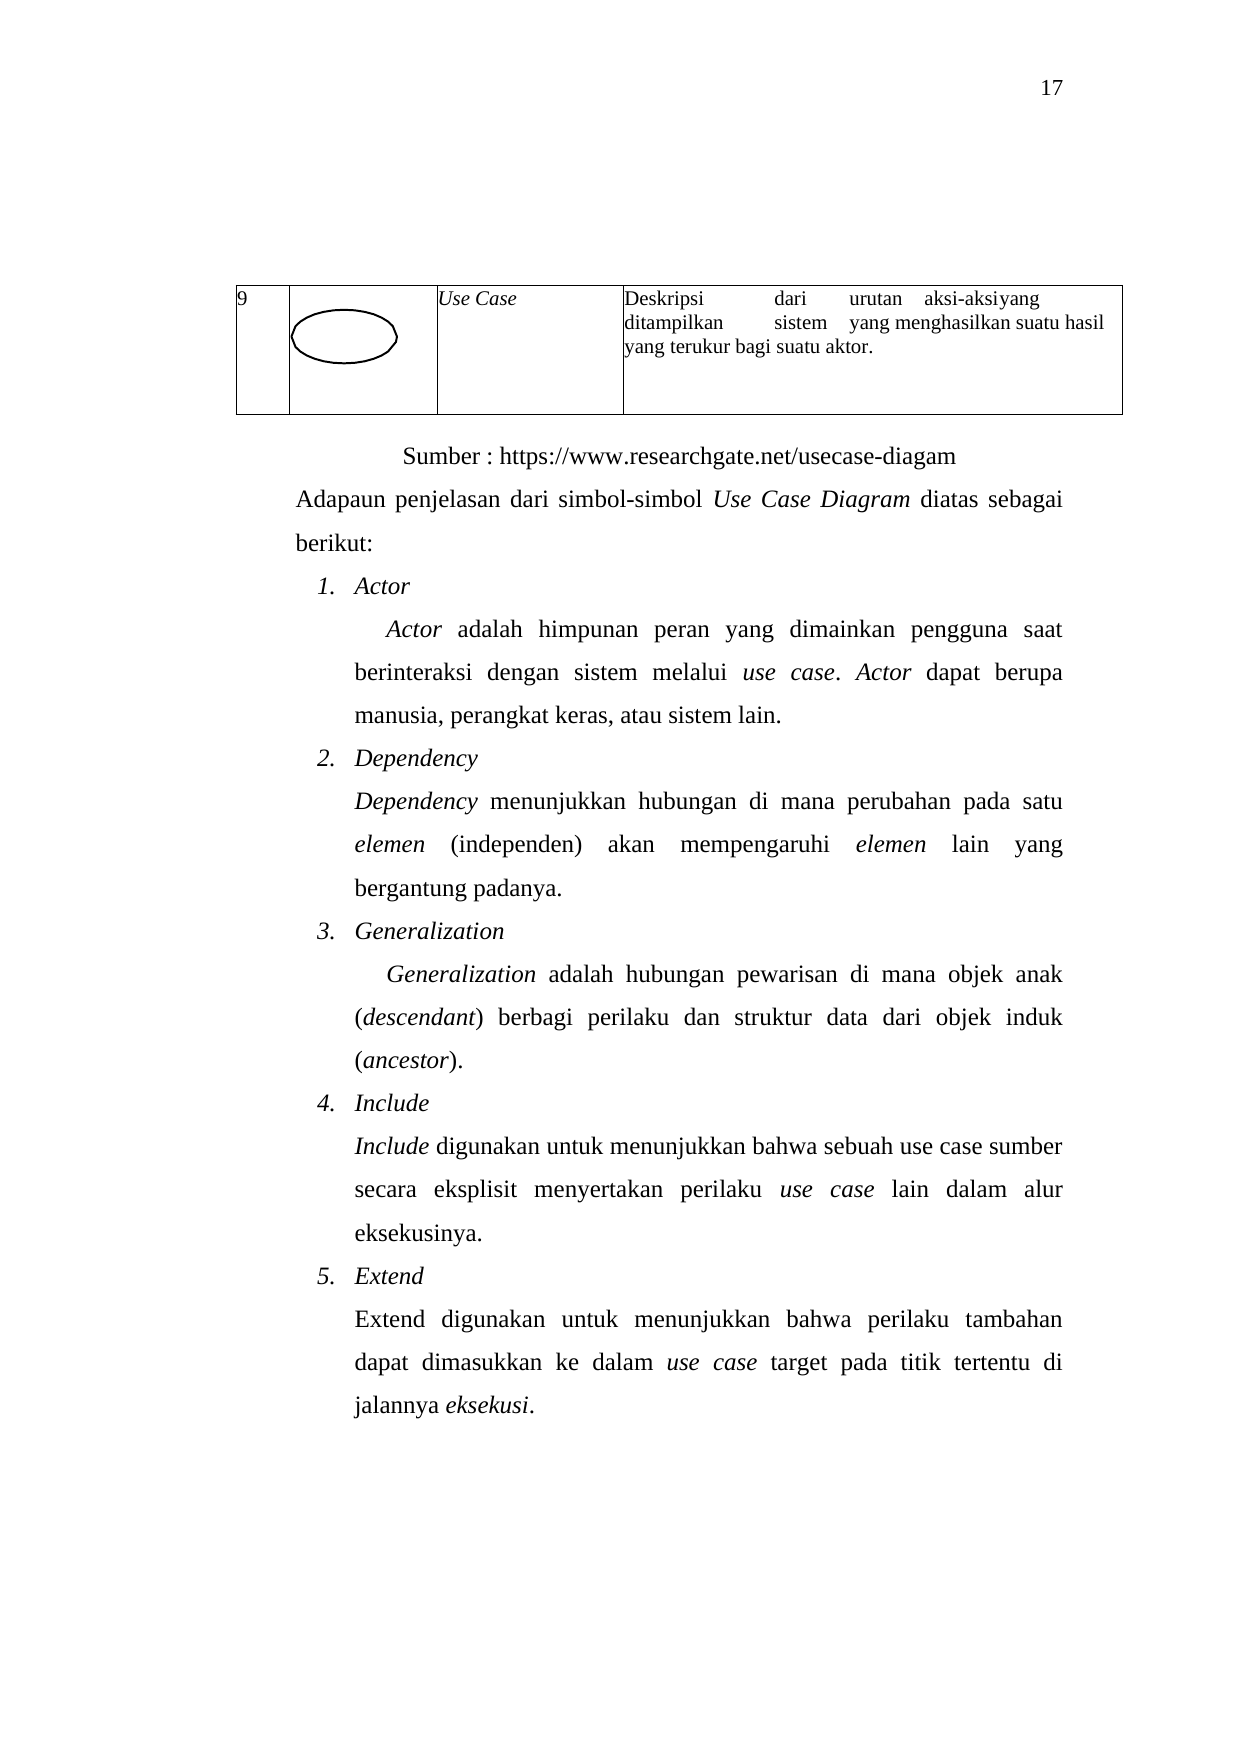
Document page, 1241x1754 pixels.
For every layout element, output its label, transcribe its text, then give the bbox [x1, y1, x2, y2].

table_cell Use Case [438, 286, 623, 414]
list Include digunakan untuk menunjukkan bahwa sebuah use case sumber secara eksplisit menyertakan perilaku use case lain dalam alur eksekusinya. [354, 1131, 1063, 1246]
list Include [317, 1088, 1063, 1117]
list Generalization adalah hubungan pewarisan di mana objek anak (descendant) berbagi perilaku dan struktur data dari objek induk (ancestor). [354, 959, 1063, 1074]
text Adapaun penjelasan dari simbol-simbol Use Case Diagram diatas sebagai berikut: [295, 484, 1063, 556]
table_cell Deskripsi dari urutan aksi-aksi yang ditampilkan sistem yang menghasilkan suatu hasil yang terukur bagi suatu aktor. [624, 286, 1122, 414]
text Sumber : https://www.researchgate.net/usecase-diagam [295, 441, 1063, 470]
list Actor adalah himpunan peran yang dimainkan pengguna saat berinteraksi dengan sistem melalui use case. Actor dapat berupa manusia, perangkat keras, atau sistem lain. [354, 614, 1063, 729]
table_cell 9 [237, 286, 289, 414]
table_cell [290, 286, 437, 414]
list Generalization [317, 916, 1063, 944]
list Actor [317, 571, 1063, 599]
list Dependency menunjukkan hubungan di mana perubahan pada satu elemen (independen) akan mempengaruhi elemen lain yang bergantung padanya. [354, 786, 1063, 901]
list Dependency [317, 743, 1063, 772]
list Extend [317, 1261, 1063, 1289]
list Extend digunakan untuk menunjukkan bahwa perilaku tambahan dapat dimasukkan ke dalam use case target pada titik tertentu di jalannya eksekusi. [354, 1304, 1063, 1419]
